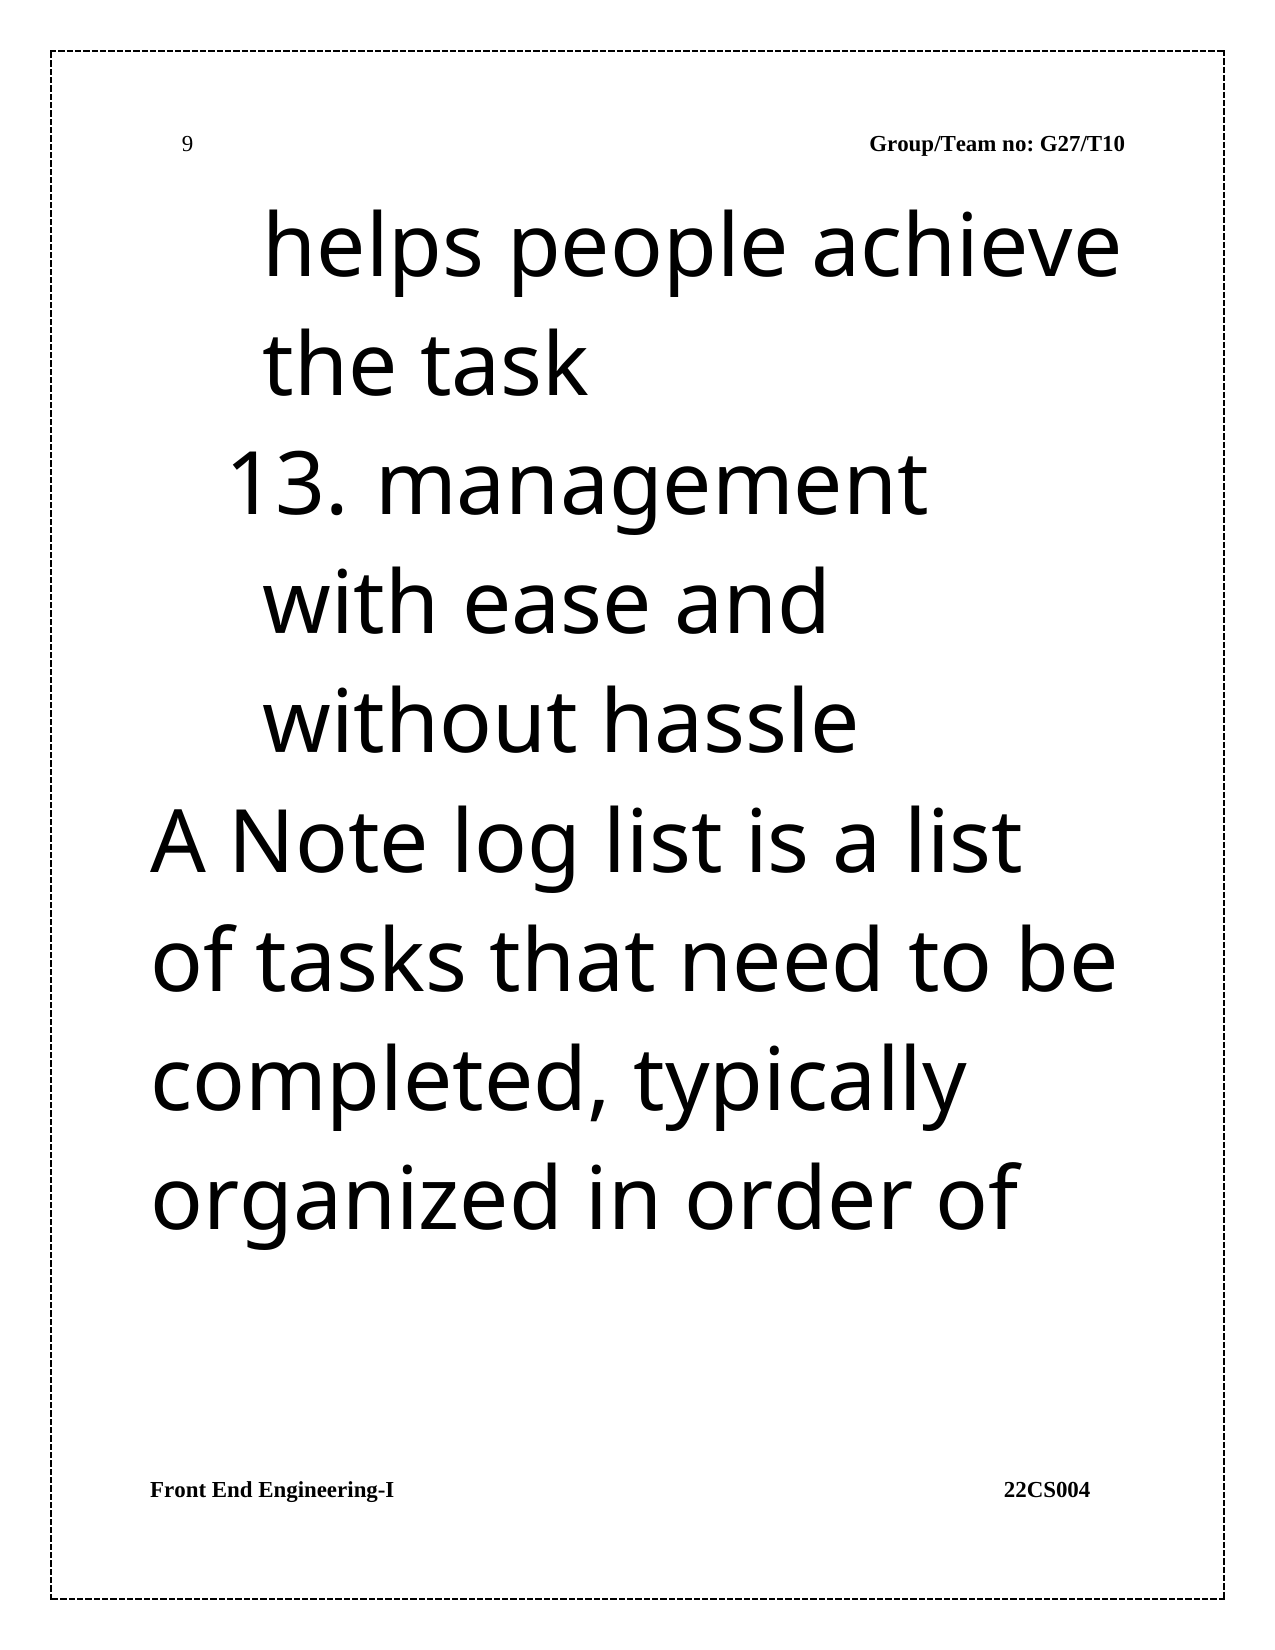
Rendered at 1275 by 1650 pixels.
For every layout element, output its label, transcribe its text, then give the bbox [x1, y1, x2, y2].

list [225, 183, 1125, 421]
list management with ease and without hassle [225, 421, 1125, 778]
text A Note log list is a list of tasks that need to be completed, typically organized in order of [150, 778, 1125, 1255]
